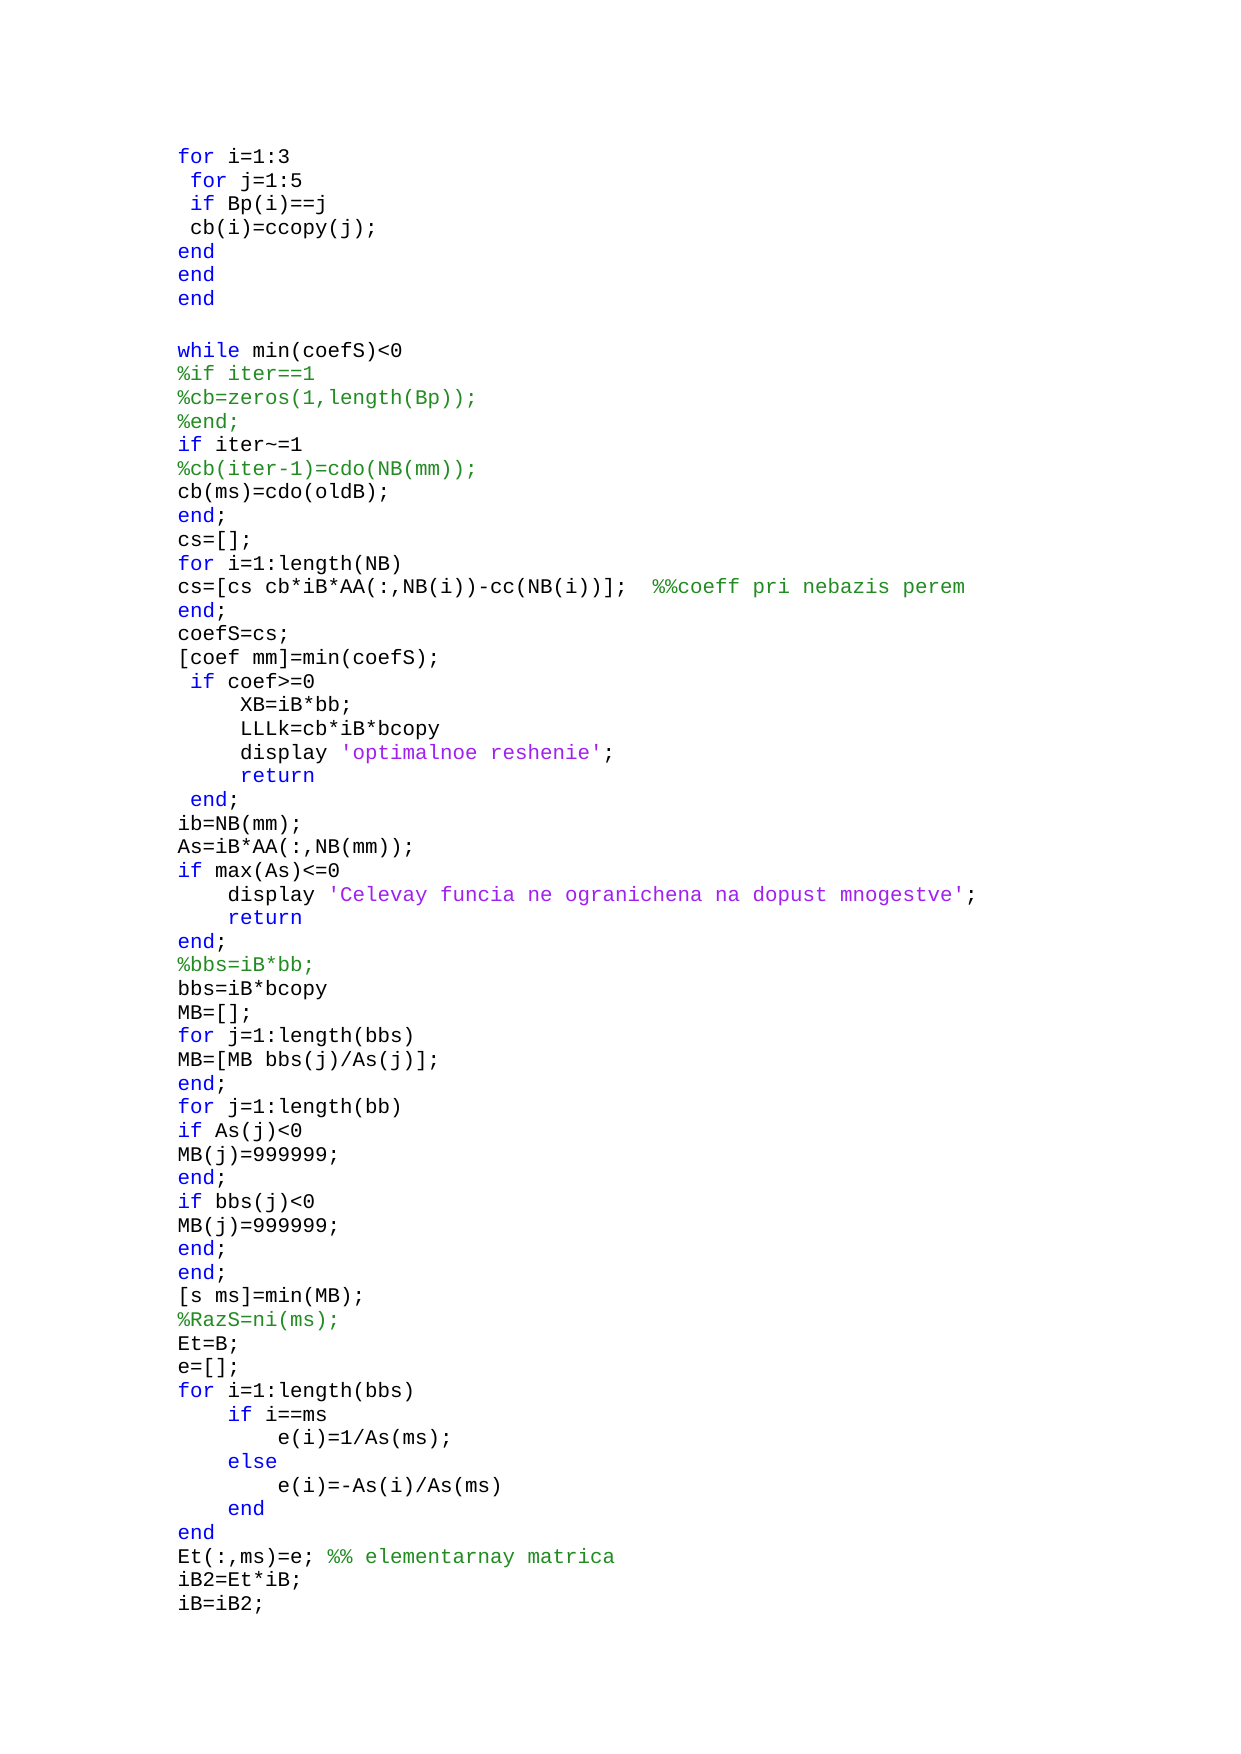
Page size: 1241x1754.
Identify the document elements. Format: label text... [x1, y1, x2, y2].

text %RazS=ni(ms); [177, 1309, 1152, 1333]
text end [177, 288, 1152, 312]
text MB(j)=999999; [177, 1144, 1152, 1167]
text if Bp(i)==j [177, 193, 1152, 217]
text end; [177, 789, 1152, 813]
text end; [177, 1262, 1152, 1286]
text XB=iB*bb; [177, 694, 1152, 718]
text [coef mm]=min(coefS); [177, 647, 1152, 671]
text for i=1:3 [177, 146, 1152, 170]
text end; [177, 600, 1152, 623]
text return [177, 907, 1152, 931]
text for i=1:length(bbs) [177, 1380, 1152, 1404]
text MB(j)=999999; [177, 1214, 1152, 1238]
text cs=[cs cb*iB*AA(:,NB(i))-cc(NB(i))]; %%coeff pri nebazis perem [177, 576, 1152, 600]
text if max(As)<=0 [177, 860, 1152, 883]
text coefS=cs; [177, 623, 1152, 647]
text else [177, 1451, 1152, 1475]
text return [177, 765, 1152, 789]
text for i=1:length(NB) [177, 552, 1152, 576]
text As=iB*AA(:,NB(mm)); [177, 836, 1152, 860]
text for j=1:5 [177, 170, 1152, 193]
text cb(i)=ccopy(j); [177, 217, 1152, 241]
text MB=[]; [177, 1002, 1152, 1025]
text MB=[MB bbs(j)/As(j)]; [177, 1049, 1152, 1073]
text if As(j)<0 [177, 1120, 1152, 1144]
text end; [177, 1238, 1152, 1262]
text %end; [177, 411, 1152, 434]
text Et(:,ms)=e; %% elementarnay matrica [177, 1546, 1152, 1569]
text ib=NB(mm); [177, 813, 1152, 836]
text end [177, 241, 1152, 264]
text e(i)=-As(i)/As(ms) [177, 1475, 1152, 1498]
text %cb=zeros(1,length(Bp)); [177, 387, 1152, 411]
text if i==ms [177, 1404, 1152, 1427]
text [s ms]=min(MB); [177, 1286, 1152, 1309]
text %if iter==1 [177, 363, 1152, 387]
text end [177, 1498, 1152, 1522]
text LLLk=cb*iB*bcopy [177, 718, 1152, 742]
text for j=1:length(bbs) [177, 1025, 1152, 1049]
text for j=1:length(bb) [177, 1096, 1152, 1120]
text if coef>=0 [177, 671, 1152, 694]
text end; [177, 1167, 1152, 1191]
text display 'Celevay funcia ne ogranichena na dopust mnogestve'; [177, 883, 1152, 907]
text %bbs=iB*bb; [177, 954, 1152, 978]
text end; [177, 931, 1152, 954]
text cs=[]; [177, 529, 1152, 552]
text display 'optimalnoe reshenie'; [177, 742, 1152, 765]
text %cb(iter-1)=cdo(NB(mm)); [177, 458, 1152, 482]
text end; [177, 505, 1152, 529]
text end; [177, 1073, 1152, 1096]
text bbs=iB*bcopy [177, 978, 1152, 1002]
text end [177, 1522, 1152, 1546]
text iB2=Et*iB; [177, 1569, 1152, 1593]
text e=[]; [177, 1356, 1152, 1380]
text end [177, 264, 1152, 288]
text while min(coefS)<0 [177, 340, 1152, 363]
text iB=iB2; [177, 1593, 1152, 1617]
text cb(ms)=cdo(oldB); [177, 482, 1152, 505]
text e(i)=1/As(ms); [177, 1427, 1152, 1451]
text if bbs(j)<0 [177, 1191, 1152, 1214]
text if iter~=1 [177, 434, 1152, 458]
text Et=B; [177, 1333, 1152, 1356]
